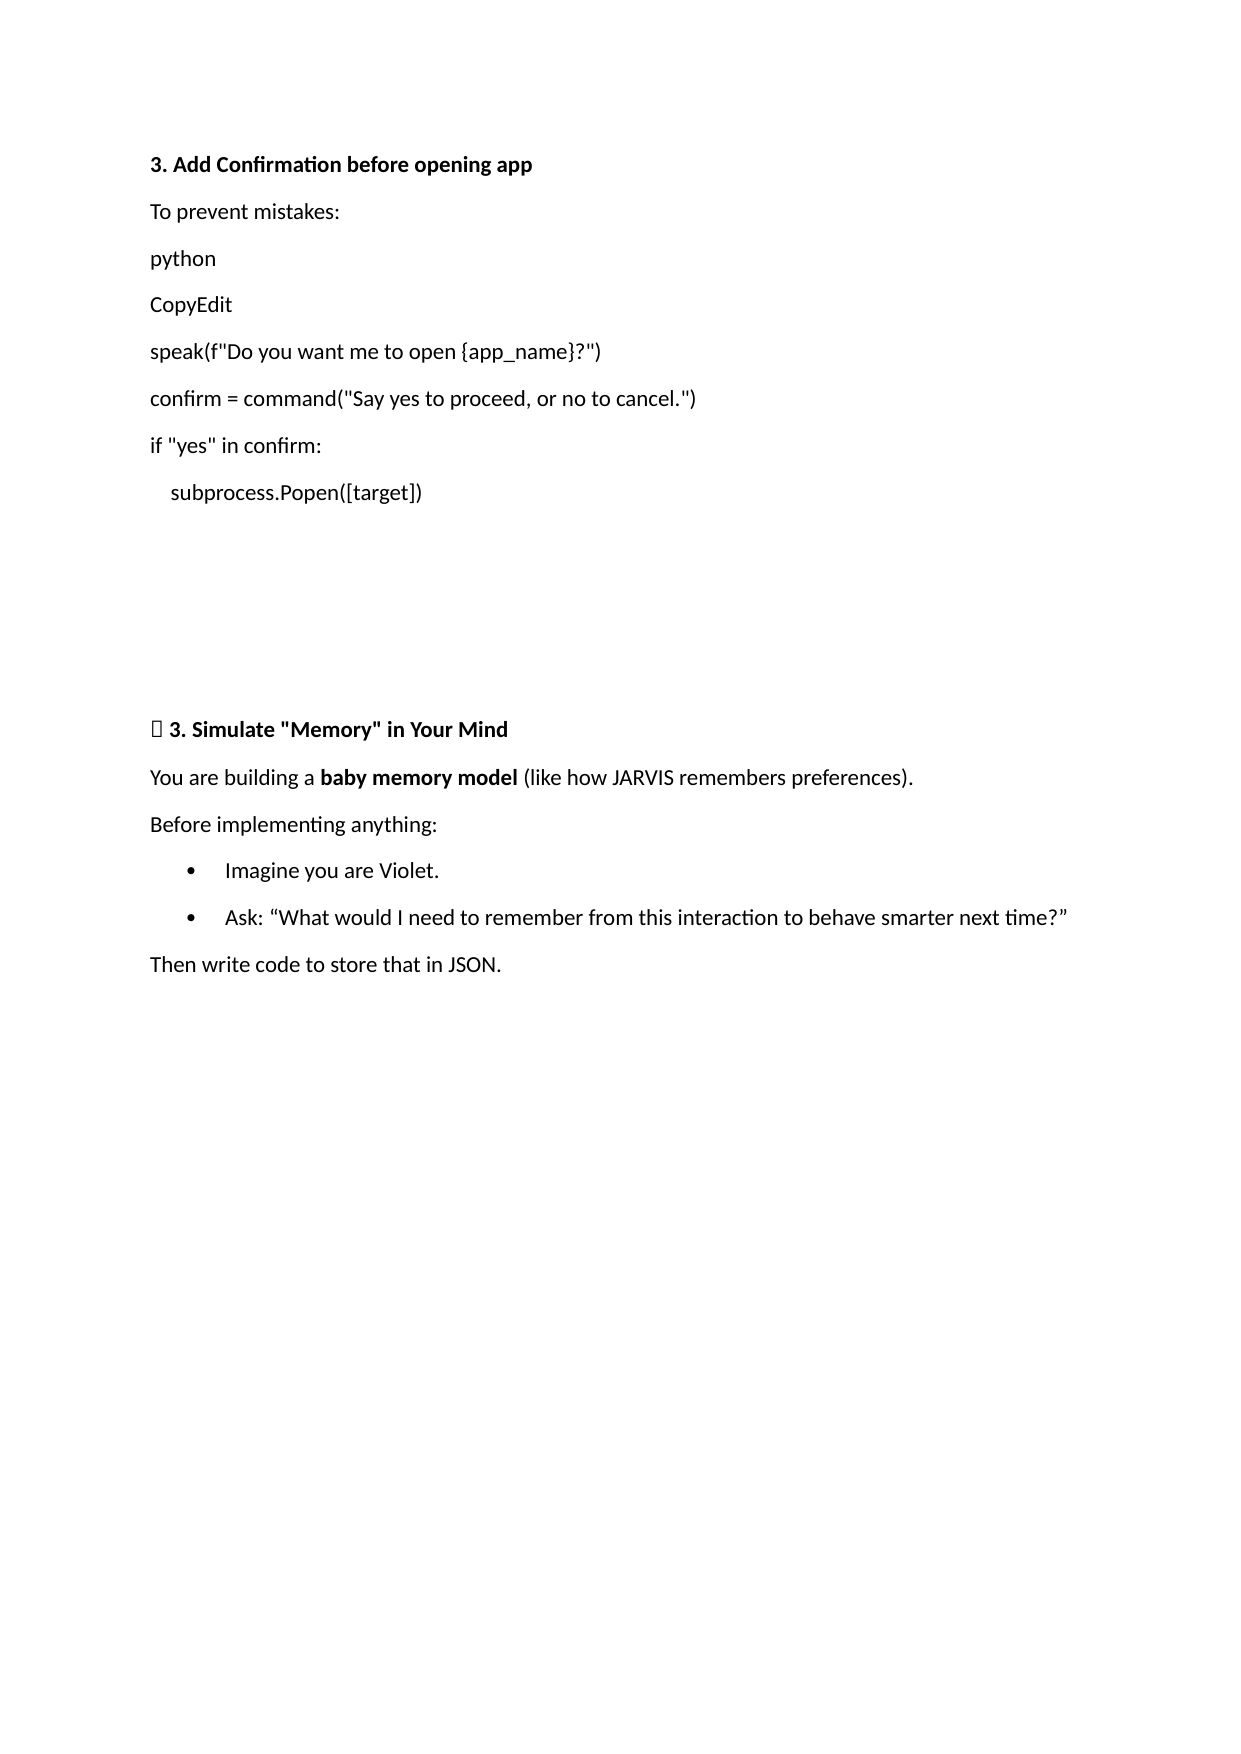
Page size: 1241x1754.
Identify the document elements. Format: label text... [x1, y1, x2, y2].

text if "yes" in confirm: [150, 431, 1090, 459]
text You are building a baby memory model (like how JARVIS remembers preferences). [150, 763, 1090, 791]
list Imagine you are Violet. [187, 857, 1090, 885]
text To prevent mistakes: [150, 197, 1090, 225]
text Before implementing anything: [150, 810, 1090, 838]
text confirm = command("Say yes to proceed, or no to cancel.") [150, 384, 1090, 412]
text CopyEdit [150, 291, 1090, 319]
text subprocess.Popen([target]) [150, 478, 1090, 506]
text 💾 3. Simulate "Memory" in Your Mind [150, 712, 1090, 744]
text speak(f"Do you want me to open {app_name}?") [150, 337, 1090, 366]
text python [150, 244, 1090, 272]
text 3. Add Confirmation before opening app [150, 150, 1090, 178]
text Then write code to store that in JSON. [150, 950, 1090, 978]
list Ask: “What would I need to remember from this interaction to behave smarter next time?” [187, 903, 1090, 932]
